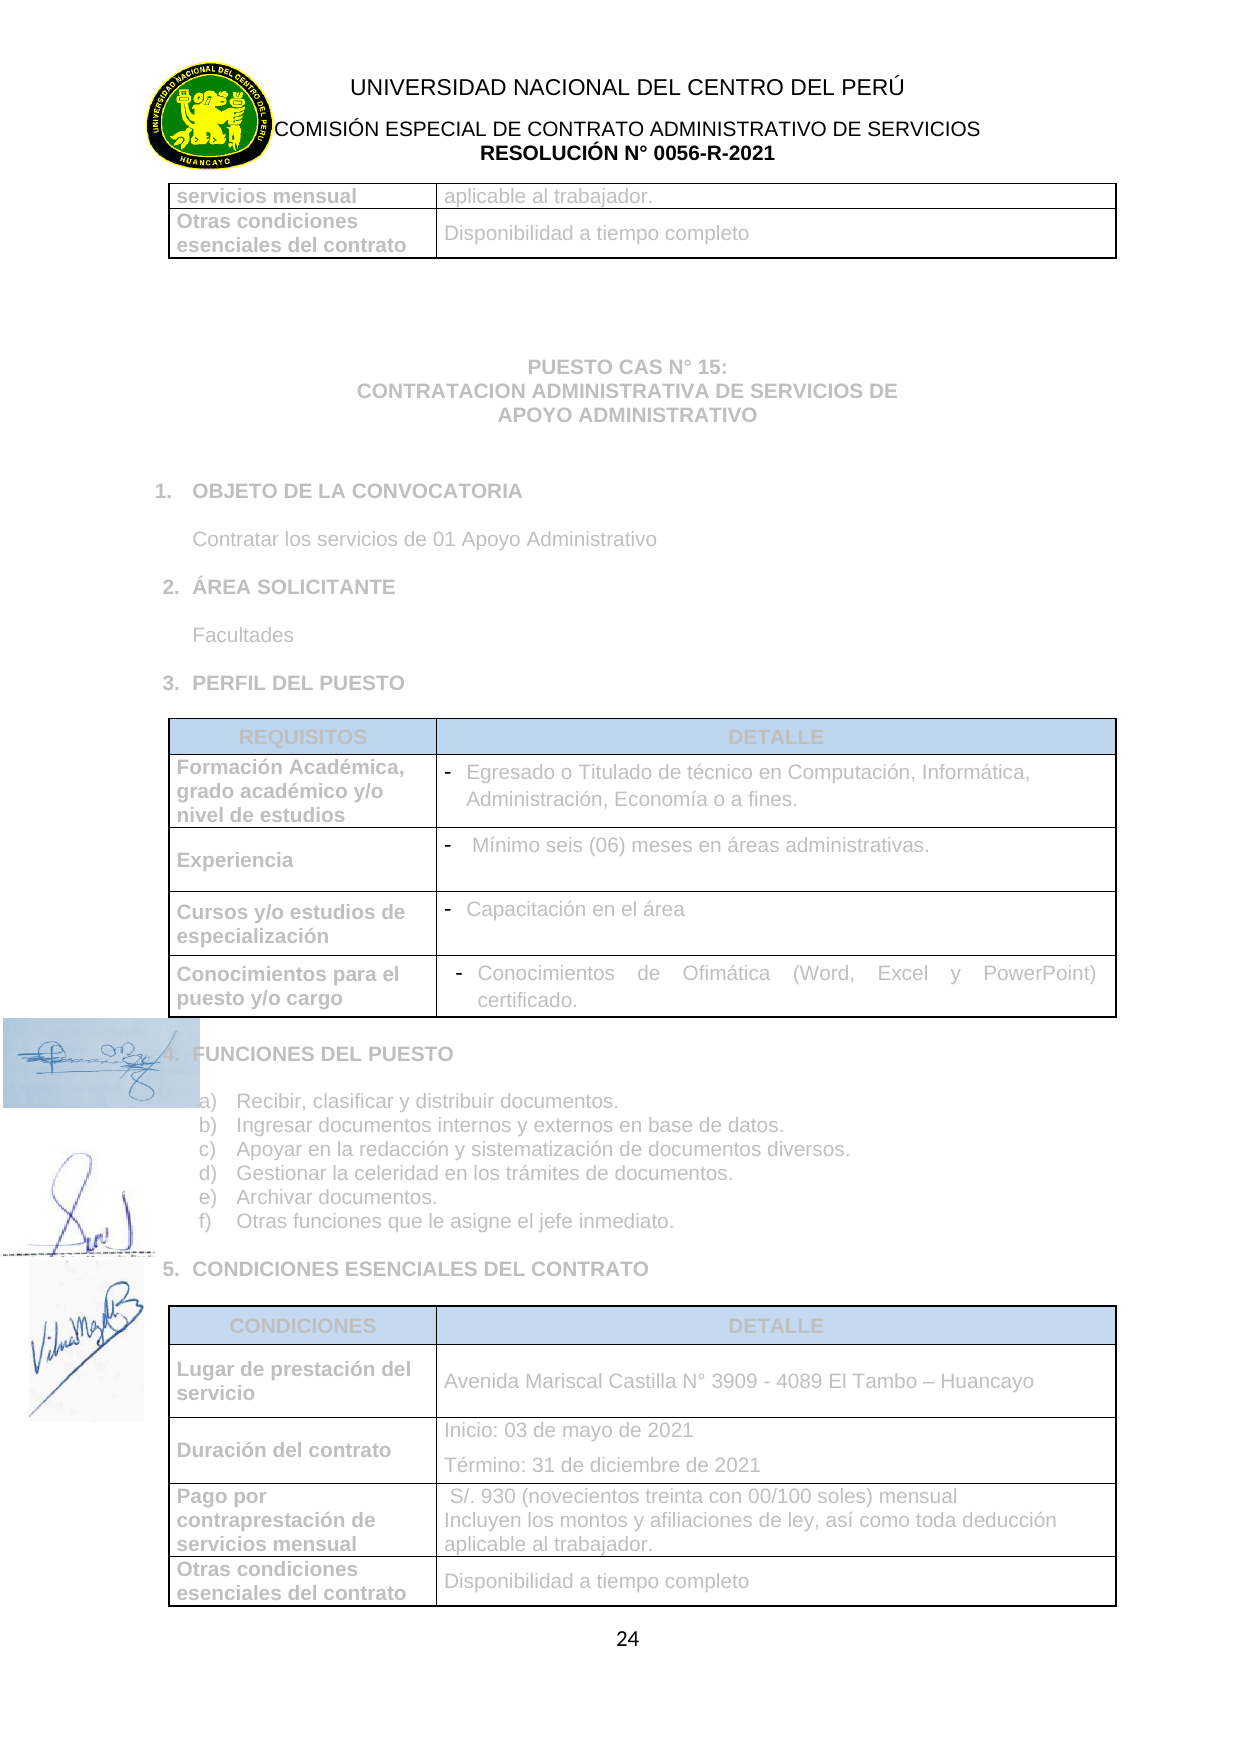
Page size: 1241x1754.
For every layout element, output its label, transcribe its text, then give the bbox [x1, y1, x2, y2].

table_cell Otras condiciones esenciales del contrato [170, 1557, 436, 1604]
table_cell Pago por contraprestación de servicios mensual [170, 1484, 436, 1556]
table_cell Inicio: 03 de mayo de 2021 [437, 1418, 1115, 1451]
table_header REQUISITOS [170, 719, 436, 754]
table_cell Disponibilidad a tiempo completo [437, 1557, 1115, 1604]
table_cell Disponibilidad a tiempo completo [437, 209, 1115, 257]
picture [0, 1150, 155, 1257]
table_header DETALLE [437, 719, 1115, 754]
list Otras funciones que le asigne el jefe inmediato. [199, 1209, 1092, 1233]
text PUESTO CAS N° 15: [162, 355, 1092, 379]
table_cell Duración del contrato [170, 1418, 436, 1483]
table_cell Mínimo seis (06) meses en áreas administrativas. [437, 828, 1115, 891]
table_cell Experiencia [170, 828, 436, 891]
table_cell Capacitación en el área [437, 892, 1115, 955]
list Apoyar en la redacción y sistematización de documentos diversos. [199, 1137, 1092, 1161]
text CONTRATACION ADMINISTRATIVA DE SERVICIOS DE [162, 379, 1092, 403]
table_cell [437, 956, 1115, 1016]
list Recibir, clasificar y distribuir documentos. [199, 1089, 1092, 1113]
table_cell Pago por contraprestación de servicios mensual [170, 184, 436, 208]
table_cell S/. 930.00 mensuales Incluyen los montos y afiliaciones de ley, así como toda deducción aplicable al trabajador. [437, 184, 1115, 208]
table_cell Conocimientos para el puesto y/o cargo [170, 956, 436, 1016]
text Contratar los servicios de 01 Apoyo Administrativo [192, 527, 1092, 551]
list OBJETO DE LA CONVOCATORIA [154, 479, 1092, 503]
list CONDICIONES ESENCIALES DEL CONTRATO [162, 1257, 1092, 1281]
list PERFIL DEL PUESTO [162, 670, 1092, 694]
picture [29, 1260, 144, 1422]
list Gestionar la celeridad en los trámites de documentos. [199, 1161, 1092, 1185]
table_cell Egresado o Titulado de técnico en Computación, Informática, Administración, Economía o a fines. [437, 755, 1115, 827]
table_cell Cursos y/o estudios de especialización [170, 892, 436, 955]
table_cell Lugar de prestación del servicio [170, 1345, 436, 1417]
text Facultades [192, 622, 1092, 646]
text APOYO ADMINISTRATIVO [162, 403, 1092, 427]
list ÁREA SOLICITANTE [162, 574, 1092, 598]
table_cell Avenida Mariscal Castilla N° 3909 - 4089 El Tambo – Huancayo [437, 1345, 1115, 1417]
picture [143, 60, 275, 170]
table_cell Formación Académica, grado académico y/o nivel de estudios [170, 755, 436, 827]
table_cell Otras condiciones esenciales del contrato [170, 209, 436, 257]
table_header DETALLE [437, 1307, 1115, 1344]
table_cell S/. 930 (novecientos treinta con 00/100 soles) mensual Incluyen los montos y afiliaciones de ley, así como toda deducción aplicable al trabajador. [437, 1484, 1115, 1556]
list Archivar documentos. [199, 1185, 1092, 1209]
list FUNCIONES DEL PUESTO [162, 1041, 1092, 1065]
table_cell Término: 31 de diciembre de 2021 [437, 1451, 1115, 1483]
list Ingresar documentos internos y externos en base de datos. [199, 1113, 1092, 1137]
table_header CONDICIONES [170, 1307, 436, 1344]
